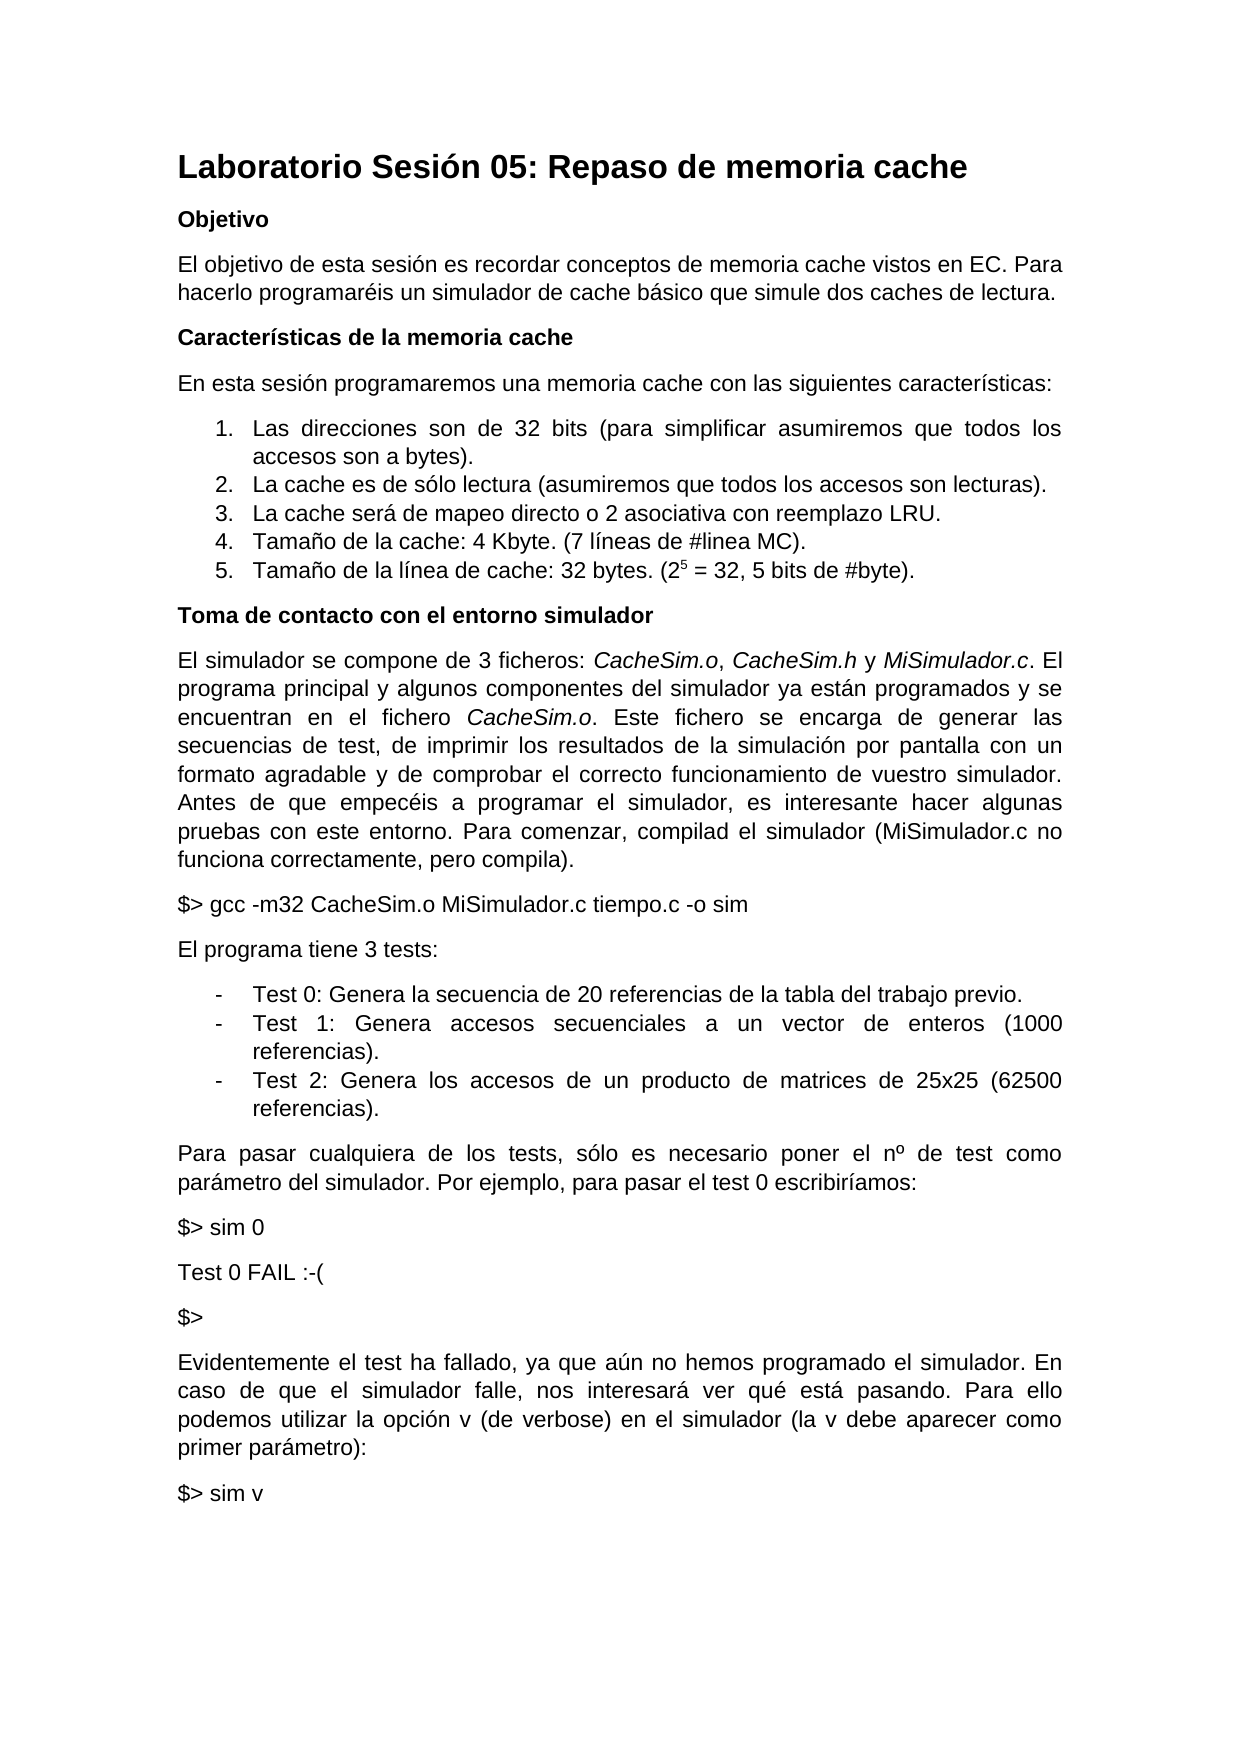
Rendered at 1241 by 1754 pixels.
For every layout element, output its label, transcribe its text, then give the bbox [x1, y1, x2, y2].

text $> [177, 1304, 1063, 1330]
text En esta sesión programaremos una memoria cache con las siguientes características: [177, 369, 1063, 396]
list Tamaño de la cache: 4 Kbyte. (7 líneas de #linea MC). [215, 528, 1063, 555]
text Evidentemente el test ha fallado, ya que aún no hemos programado el simulador. En caso de que el simulador falle, nos interesará ver qué está pasando. Para ello podemos utilizar la opción v (de verbose) en el simulador (la v debe aparecer como primer parámetro): [177, 1349, 1063, 1461]
text Test 0 FAIL :-( [177, 1259, 1063, 1285]
text $> sim 0 [177, 1214, 1063, 1240]
text Objetivo [177, 206, 1063, 232]
text Para pasar cualquiera de los tests, sólo es necesario poner el nº de test como parámetro del simulador. Por ejemplo, para pasar el test 0 escribiríamos: [177, 1140, 1063, 1195]
list Test 1: Genera accesos secuenciales a un vector de enteros (1000 referencias). [215, 1010, 1063, 1064]
text Laboratorio Sesión 05: Repaso de memoria cache [177, 148, 1063, 186]
text $> sim v [177, 1479, 1063, 1506]
list Tamaño de la línea de cache: 32 bytes. (25 = 32, 5 bits de #byte). [215, 557, 1063, 583]
list La cache es de sólo lectura (asumiremos que todos los accesos son lecturas). [215, 471, 1063, 498]
text El simulador se compone de 3 ficheros: CacheSim.o, CacheSim.h y MiSimulador.c. El programa principal y algunos componentes del simulador ya están programados y se encuentran en el fichero CacheSim.o. Este fichero se encarga de generar las secuencias de test, de imprimir los resultados de la simulación por pantalla con un formato agradable y de comprobar el correcto funcionamiento de vuestro simulador. Antes de que empecéis a programar el simulador, es interesante hacer algunas pruebas con este entorno. Para comenzar, compilad el simulador (MiSimulador.c no funciona correctamente, pero compila). [177, 647, 1063, 872]
list Las direcciones son de 32 bits (para simplificar asumiremos que todos los accesos son a bytes). [215, 414, 1063, 469]
text El objetivo de esta sesión es recordar conceptos de memoria cache vistos en EC. Para hacerlo programaréis un simulador de cache básico que simule dos caches de lectura. [177, 251, 1063, 306]
list La cache será de mapeo directo o 2 asociativa con reemplazo LRU. [215, 500, 1063, 526]
list Test 0: Genera la secuencia de 20 referencias de la tabla del trabajo previo. [215, 981, 1063, 1008]
text Toma de contacto con el entorno simulador [177, 602, 1063, 628]
text Características de la memoria cache [177, 324, 1063, 351]
text $> gcc -m32 CacheSim.o MiSimulador.c tiempo.c -o sim [177, 891, 1063, 917]
text El programa tiene 3 tests: [177, 936, 1063, 963]
list Test 2: Genera los accesos de un producto de matrices de 25x25 (62500 referencias). [215, 1067, 1063, 1121]
